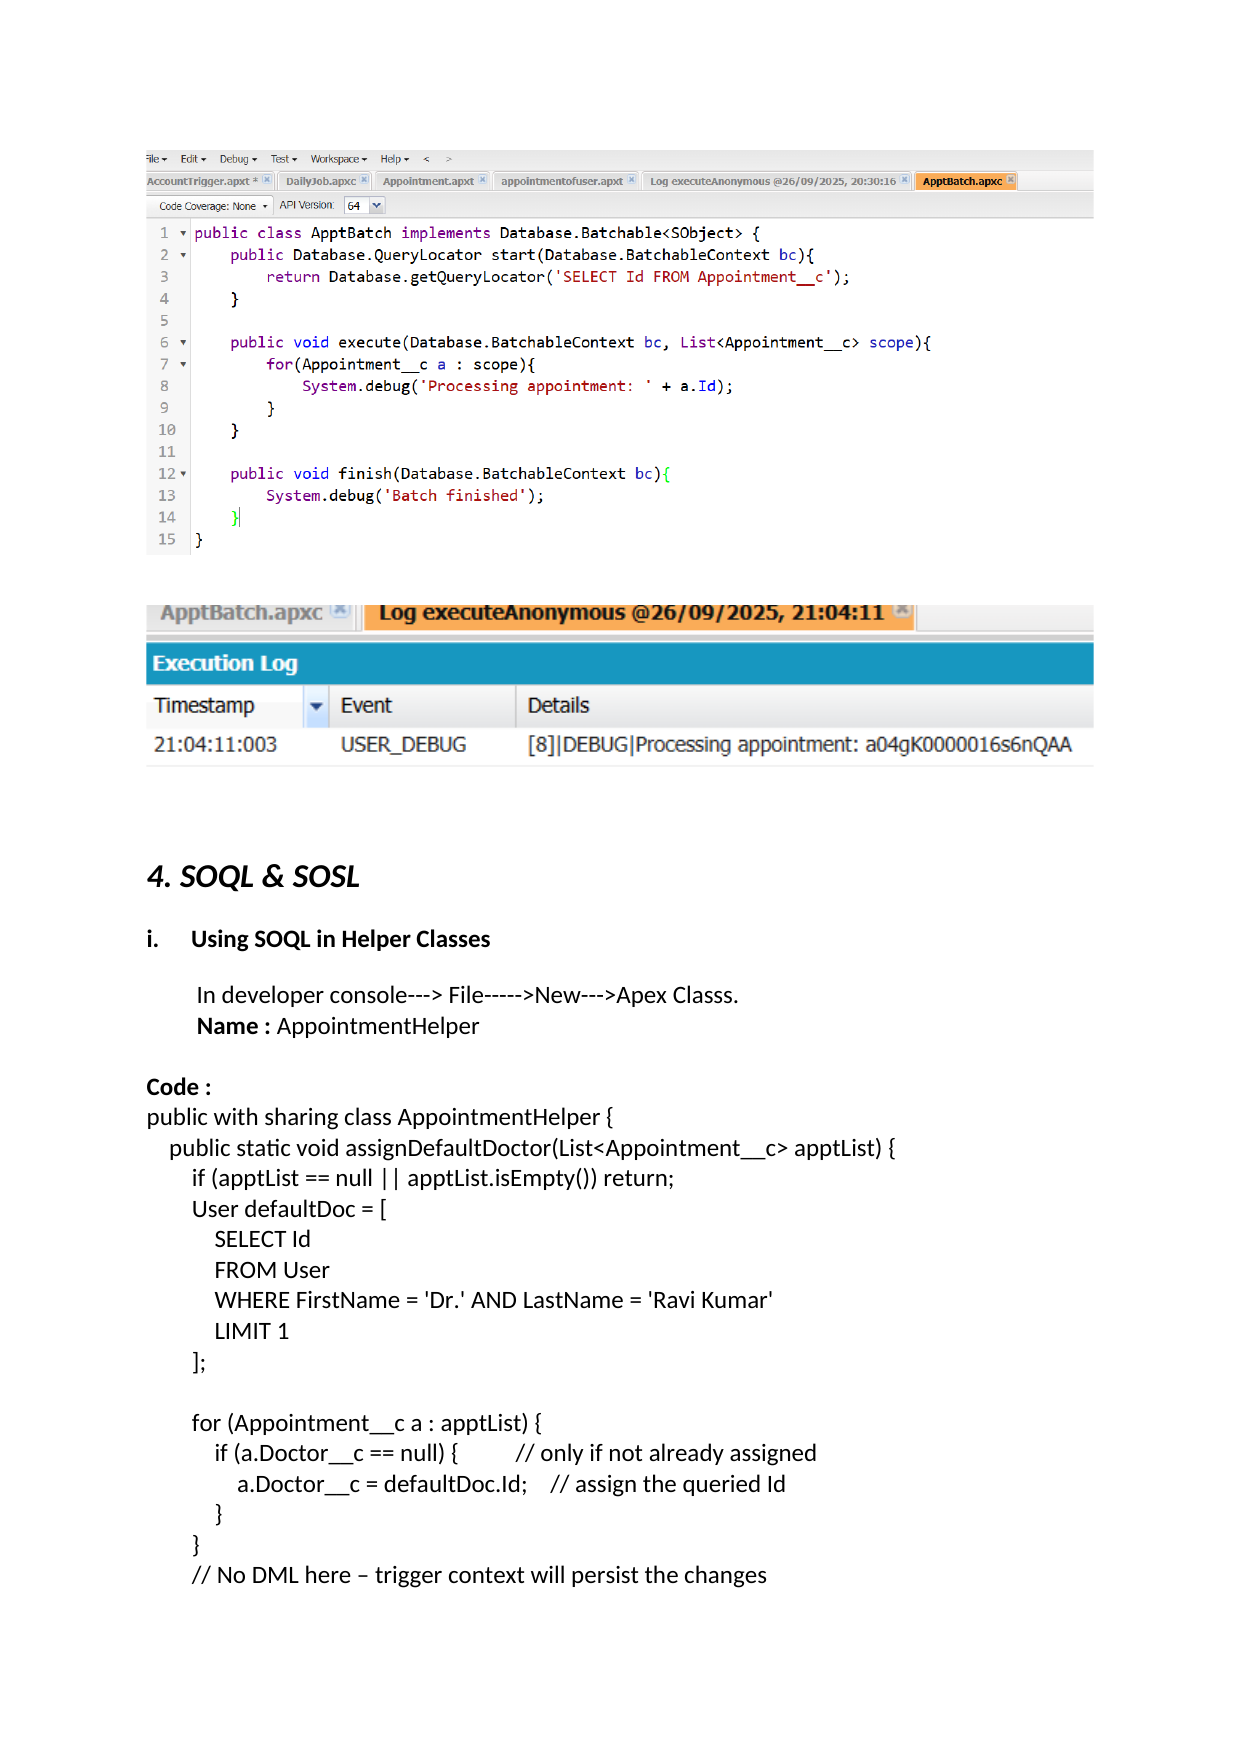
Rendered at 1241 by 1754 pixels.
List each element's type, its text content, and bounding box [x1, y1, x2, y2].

text public static void assignDefaultDoctor(List<Appointment__c> apptList) { [146, 1132, 1094, 1162]
picture [146, 150, 1094, 555]
text SELECT Id [146, 1223, 1094, 1254]
text In developer console---> File----->New--->Apex Classs. [146, 979, 1094, 1010]
text ]; [146, 1346, 1094, 1376]
list SOQL & SOSL [146, 855, 1094, 895]
text Code : [146, 1071, 1094, 1101]
text LIMIT 1 [146, 1315, 1094, 1346]
picture [146, 605, 1094, 827]
text FROM User [146, 1254, 1094, 1284]
text for (Appointment__c a : apptList) { [146, 1407, 1094, 1437]
text a.Doctor__c = defaultDoc.Id; // assign the queried Id [146, 1468, 1094, 1498]
text } [146, 1498, 1094, 1529]
text // No DML here – trigger context will persist the changes [146, 1559, 1094, 1590]
list Using SOQL in Helper Classes [146, 923, 1094, 954]
text User defaultDoc = [ [146, 1193, 1094, 1223]
text WHERE FirstName = 'Dr.' AND LastName = 'Ravi Kumar' [146, 1284, 1094, 1315]
text } [146, 1529, 1094, 1559]
text if (a.Doctor__c == null) { // only if not already assigned [146, 1437, 1094, 1468]
text public with sharing class AppointmentHelper { [146, 1101, 1094, 1132]
text Name : AppointmentHelper [146, 1010, 1094, 1040]
text if (apptList == null || apptList.isEmpty()) return; [146, 1162, 1094, 1193]
